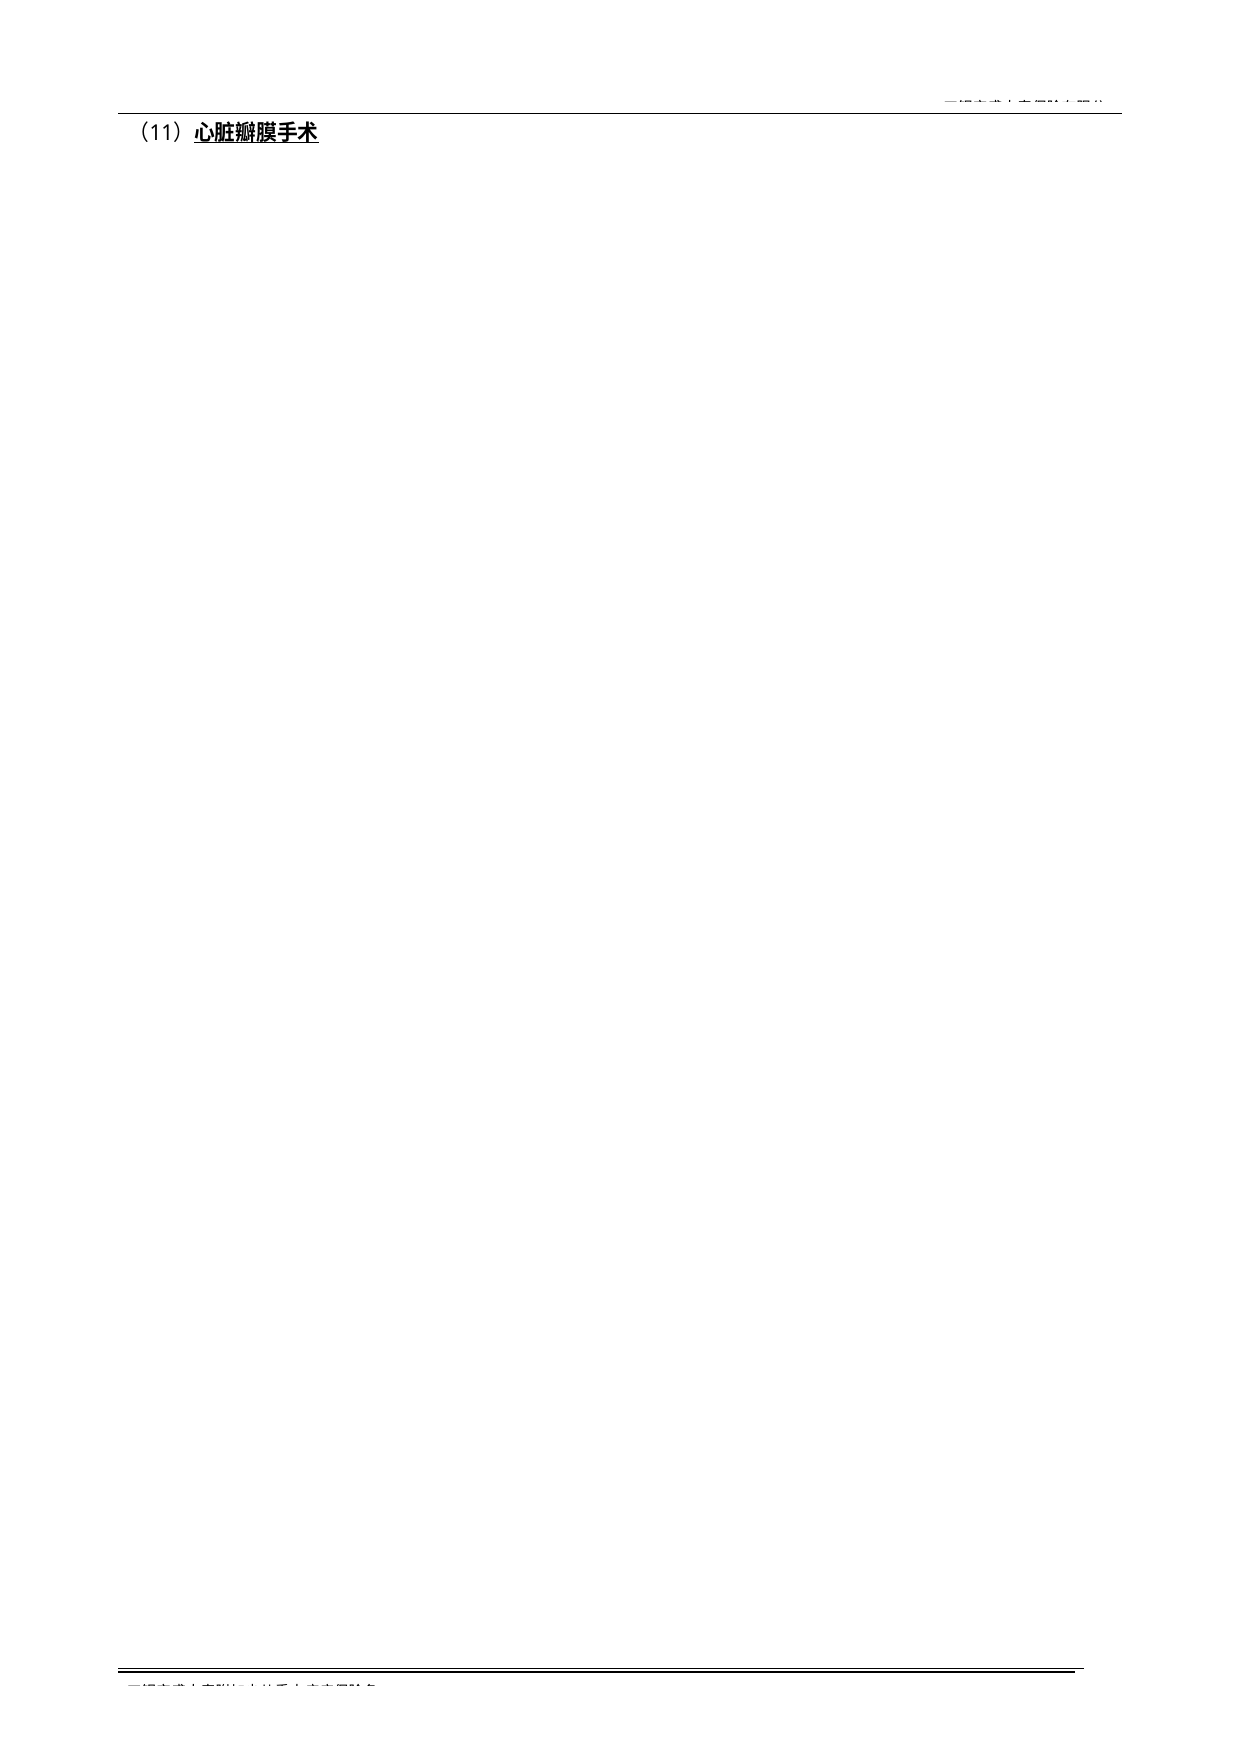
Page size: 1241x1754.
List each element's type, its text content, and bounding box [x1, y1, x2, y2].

text （11）心脏瓣膜手术 [129, 112, 1144, 147]
